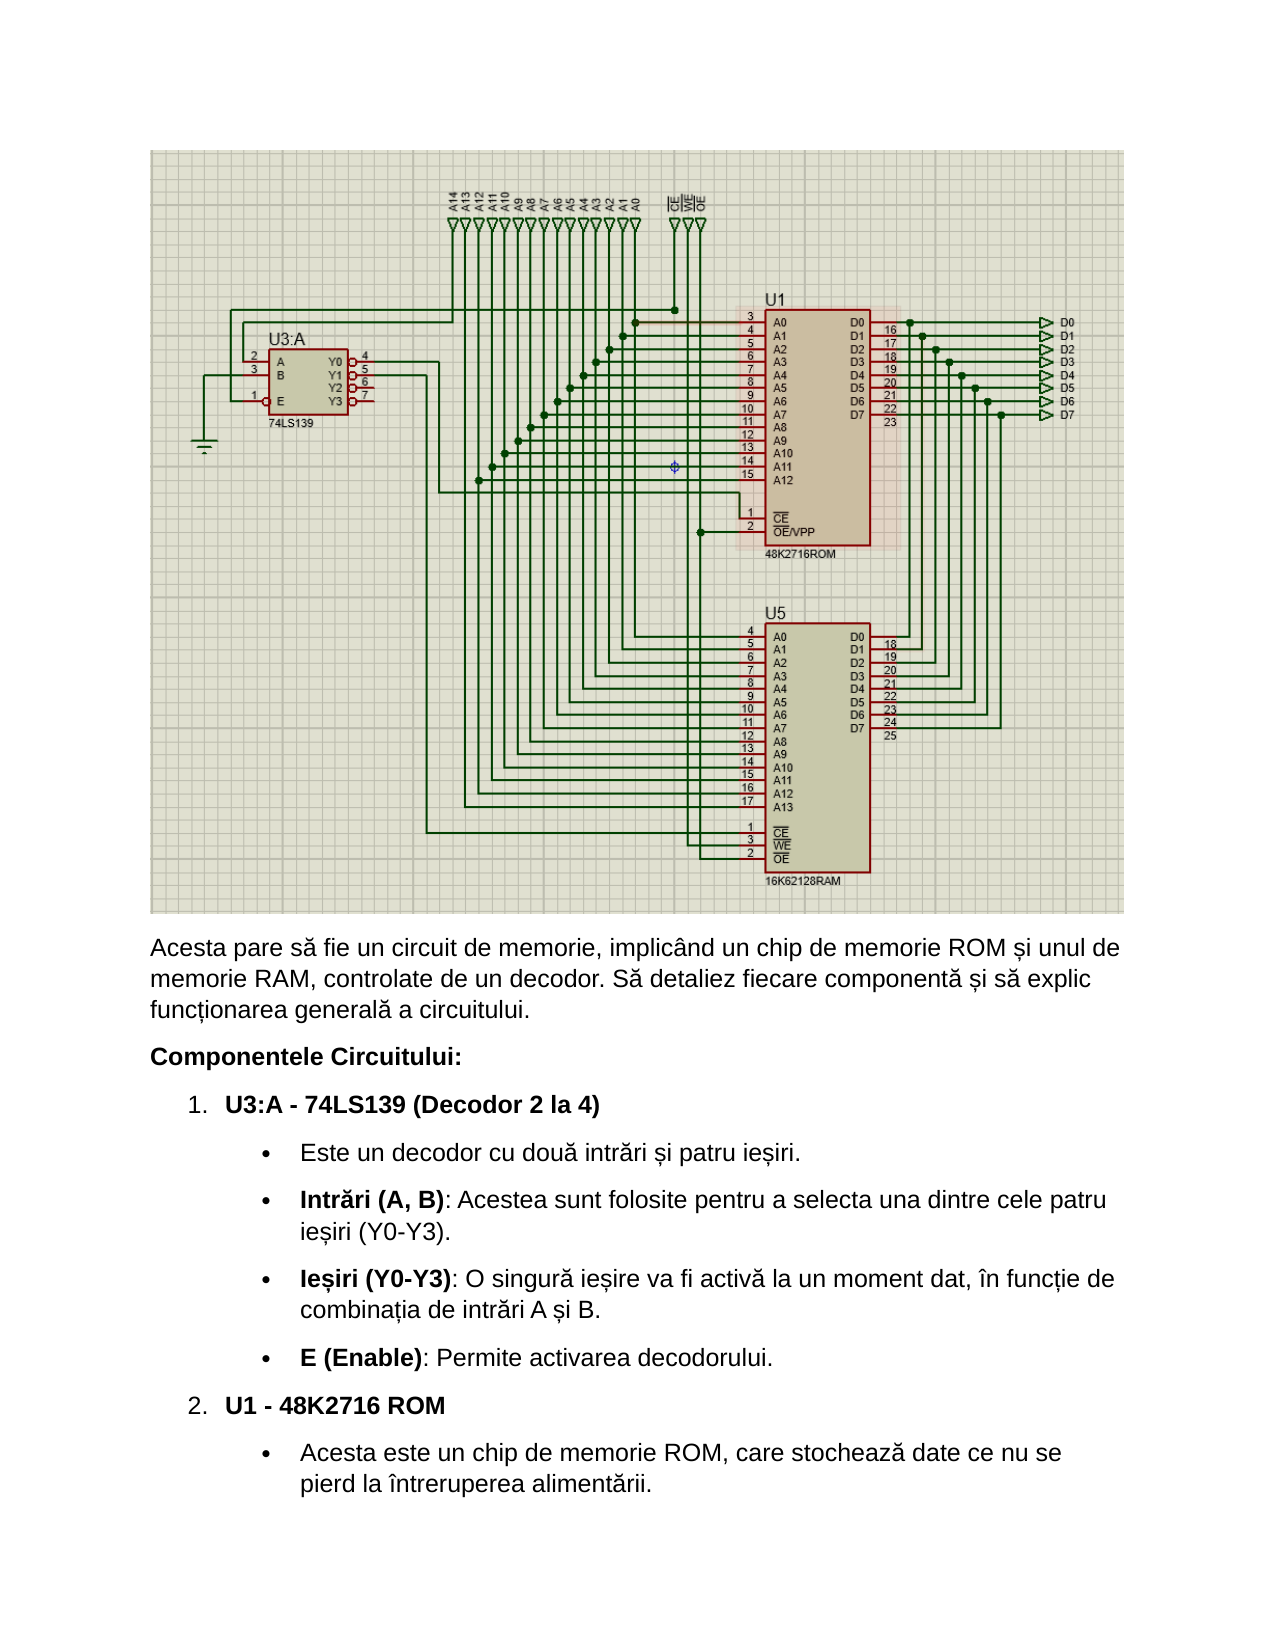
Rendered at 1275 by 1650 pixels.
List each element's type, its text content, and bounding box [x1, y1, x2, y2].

text Componentele Circuitului: [150, 1042, 1125, 1071]
list Este un decodor cu două intrări și patru ieșiri. [262, 1138, 1125, 1167]
list U3:A - 74LS139 (Decodor 2 la 4) [187, 1090, 1125, 1119]
list Ieșiri (Y0-Y3): O singură ieșire va fi activă la un moment dat, în funcție de combinația de intrări A și B. [262, 1264, 1125, 1324]
list Intrări (A, B): Acestea sunt folosite pentru a selecta una dintre cele patru ieșiri (Y0-Y3). [262, 1186, 1125, 1245]
list U1 - 48K2716 ROM [187, 1391, 1125, 1419]
picture [150, 150, 1124, 914]
list Acesta este un chip de memorie ROM, care stochează date ce nu se pierd la întreruperea alimentării. [262, 1438, 1125, 1498]
list E (Enable): Permite activarea decodorului. [262, 1343, 1125, 1372]
text Acesta pare să fie un circuit de memorie, implicând un chip de memorie ROM și unul de memorie RAM, controlate de un decodor. Să detaliez fiecare componentă și să explic funcționarea generală a circuitului. [150, 933, 1125, 1023]
